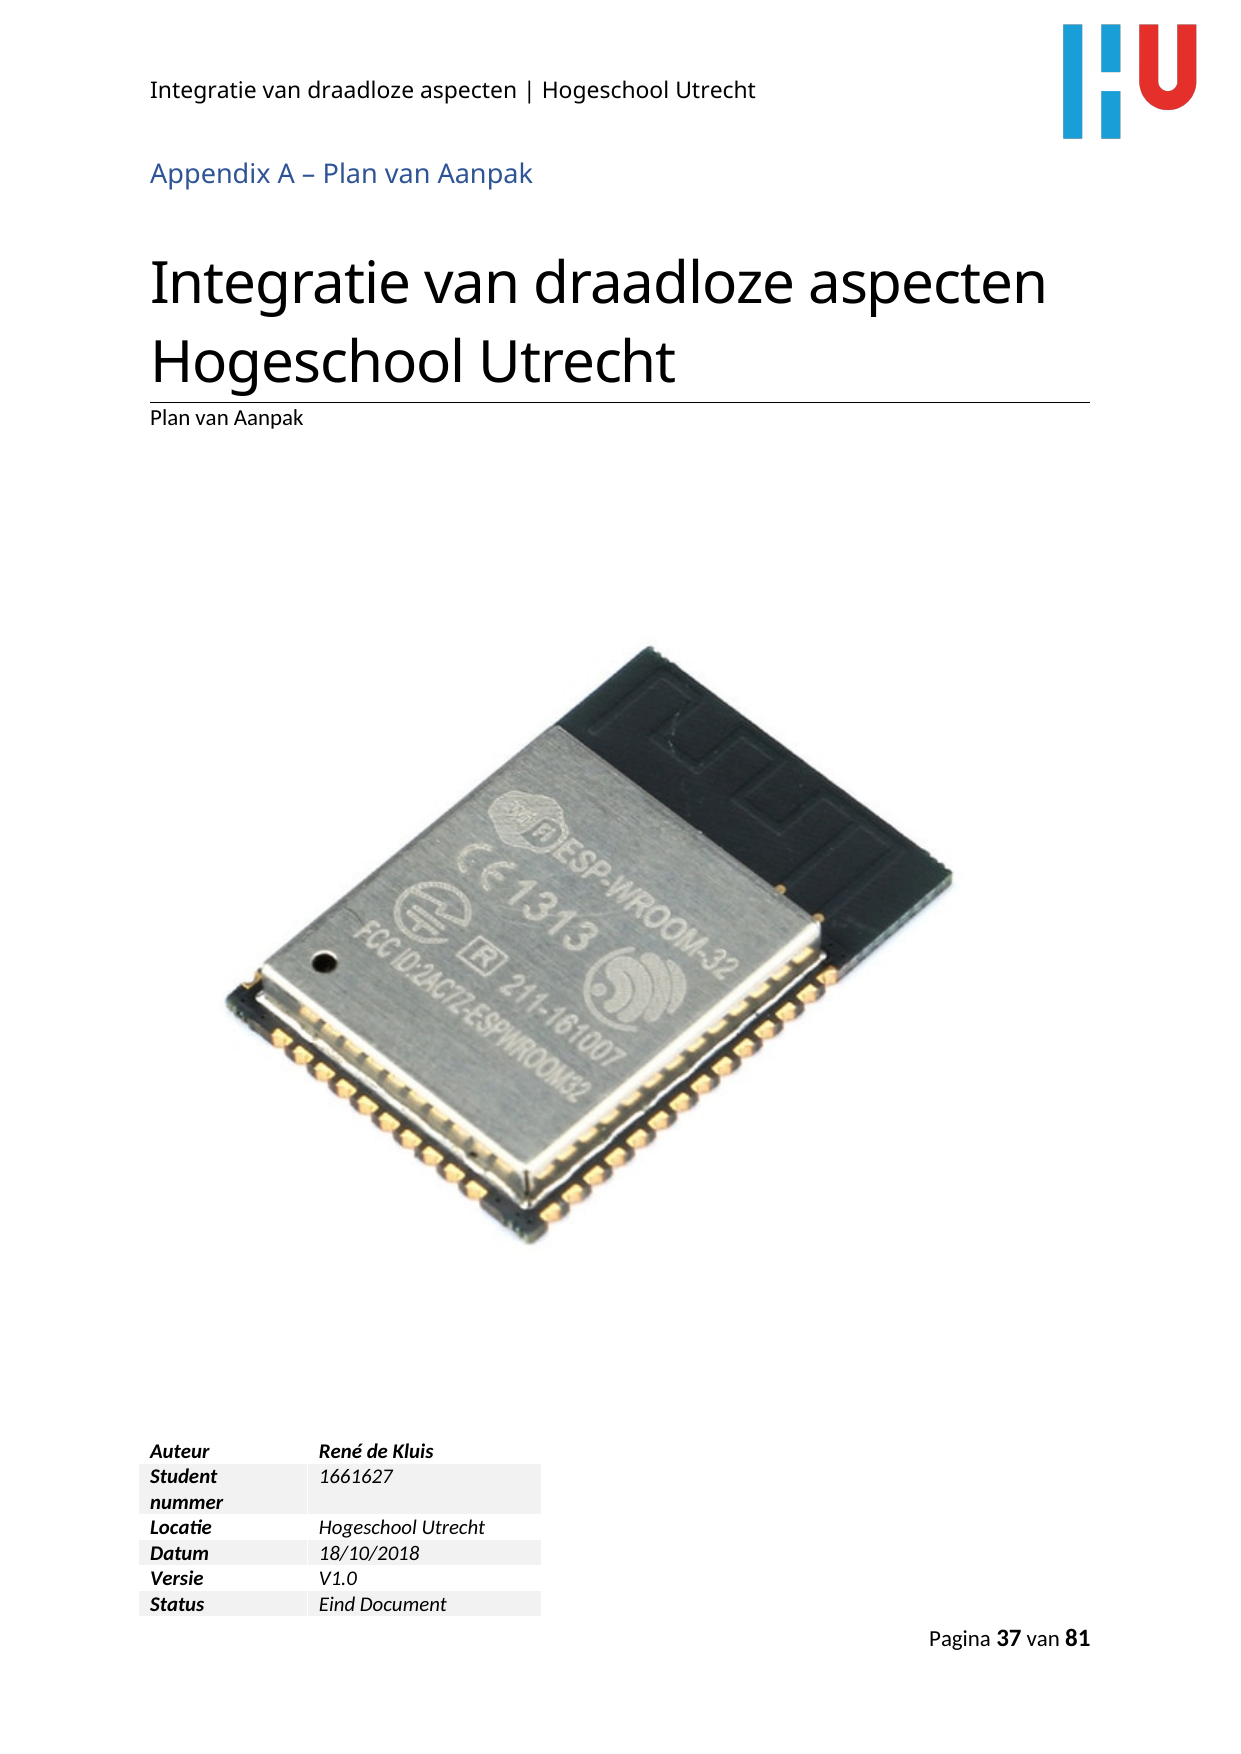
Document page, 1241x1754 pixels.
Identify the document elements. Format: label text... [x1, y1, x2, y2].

picture [1062, 23, 1205, 140]
table_cell Hogeschool Utrecht [308, 1515, 541, 1540]
table_cell 18/10/2018 [308, 1540, 541, 1565]
text Plan van Aanpak [150, 403, 1090, 431]
table_cell Status [139, 1591, 307, 1616]
picture [212, 636, 965, 1265]
table_header Auteur [139, 1438, 307, 1464]
table_cell V1.0 [308, 1565, 541, 1591]
title Integratie van draadloze aspecten Hogeschool Utrecht [150, 241, 1090, 402]
table_cell Student nummer [139, 1464, 307, 1514]
table_cell 1661627 [308, 1464, 541, 1514]
table_cell Datum [139, 1540, 307, 1565]
table_header René de Kluis [308, 1438, 541, 1464]
subtitle Appendix A – Plan van Aanpak [150, 154, 1090, 191]
table_cell Versie [139, 1565, 307, 1591]
table_cell Locatie [139, 1515, 307, 1540]
table_cell Eind Document [308, 1591, 541, 1616]
